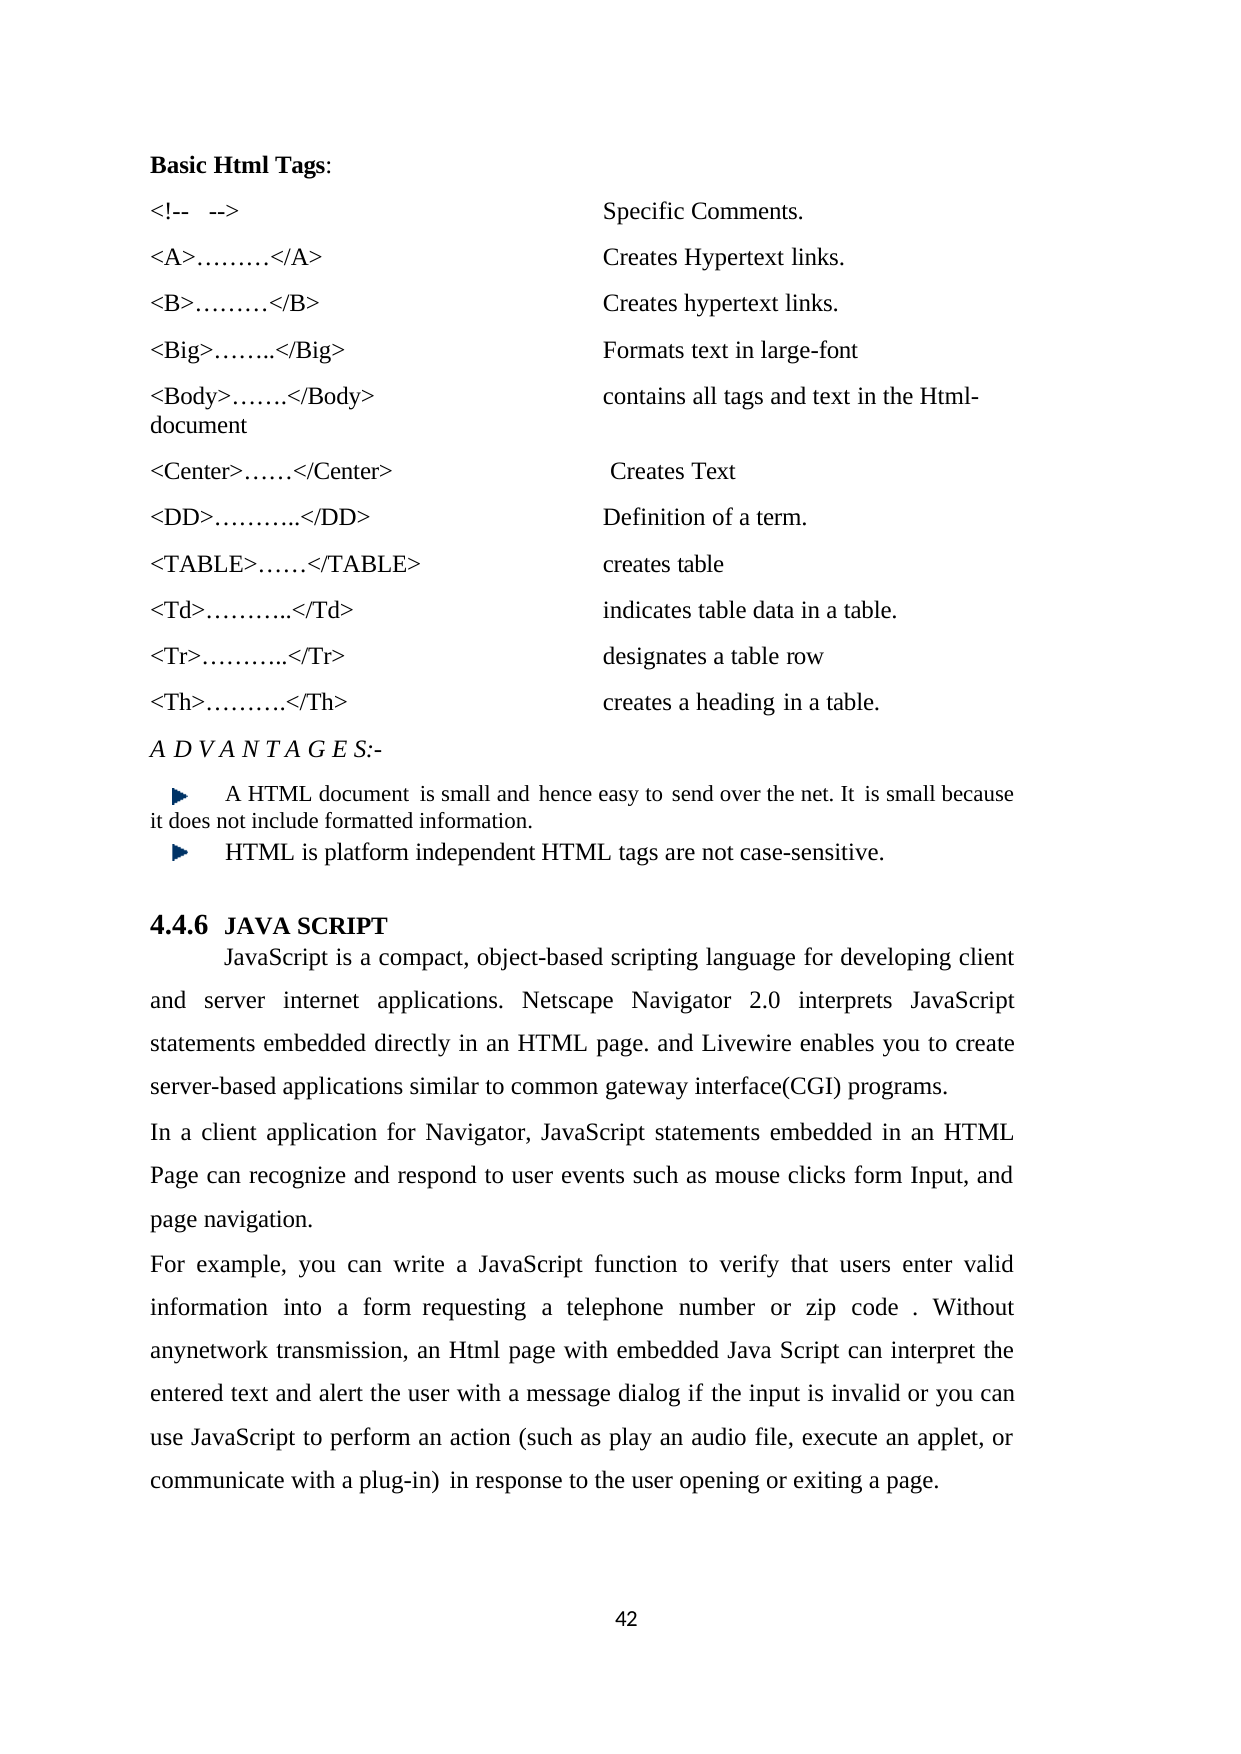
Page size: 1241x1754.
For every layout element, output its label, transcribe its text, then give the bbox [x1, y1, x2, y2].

text <Center>……</Center> Creates Text [150, 456, 1015, 485]
text <Tr>………..</Tr> designates a table row [150, 641, 1015, 670]
text <TABLE>……</TABLE> creates table [150, 549, 1015, 578]
text A D V A N T A G E S:- [150, 734, 1015, 763]
subtitle JAVA SCRIPT [150, 907, 1015, 941]
subtitle Basic Html Tags: [150, 150, 1015, 179]
text A HTML document is small and hence easy to send over the net. It is small because it does not include formatted information. [150, 780, 1015, 833]
text <A>………</A> Creates Hypertext links. [150, 242, 1015, 271]
text <Big>……..</Big> Formats text in large-font [150, 335, 1015, 364]
text <Th>……….</Th> creates a heading in a table. [150, 687, 1015, 716]
text <Body>…….</Body> contains all tags and text in the Html-document [150, 381, 1015, 438]
picture [172, 844, 188, 861]
text <DD>………..</DD> Definition of a term. [150, 502, 1015, 531]
text <B>………</B> Creates hypertext links. [150, 288, 1015, 317]
text HTML is platform independent HTML tags are not case-sensitive. [150, 837, 1015, 866]
text <!-- --> Specific Comments. [150, 196, 1015, 225]
text In a client application for Navigator, JavaScript statements embedded in an HTML Page can recognize and respond to user events such as mouse clicks form Input, and page navigation. [150, 1117, 1015, 1233]
text JavaScript is a compact, object-based scripting language for developing client and server internet applications. Netscape Navigator 2.0 interprets JavaScript statements embedded directly in an HTML page. and Livewire enables you to create server-based applications similar to common gateway interface(CGI) programs. [150, 942, 1015, 1100]
text For example, you can write a JavaScript function to verify that users enter valid information into a form requesting a telephone number or zip code . Without anynetwork transmission, an Html page with embedded Java Script can interpret the entered text and alert the user with a message dialog if the input is invalid or you can use JavaScript to perform an action (such as play an audio file, execute an applet, or communicate with a plug-in) in response to the user opening or exiting a page. [150, 1249, 1015, 1493]
picture [172, 788, 188, 805]
text <Td>………..</Td> indicates table data in a table. [150, 595, 1015, 624]
